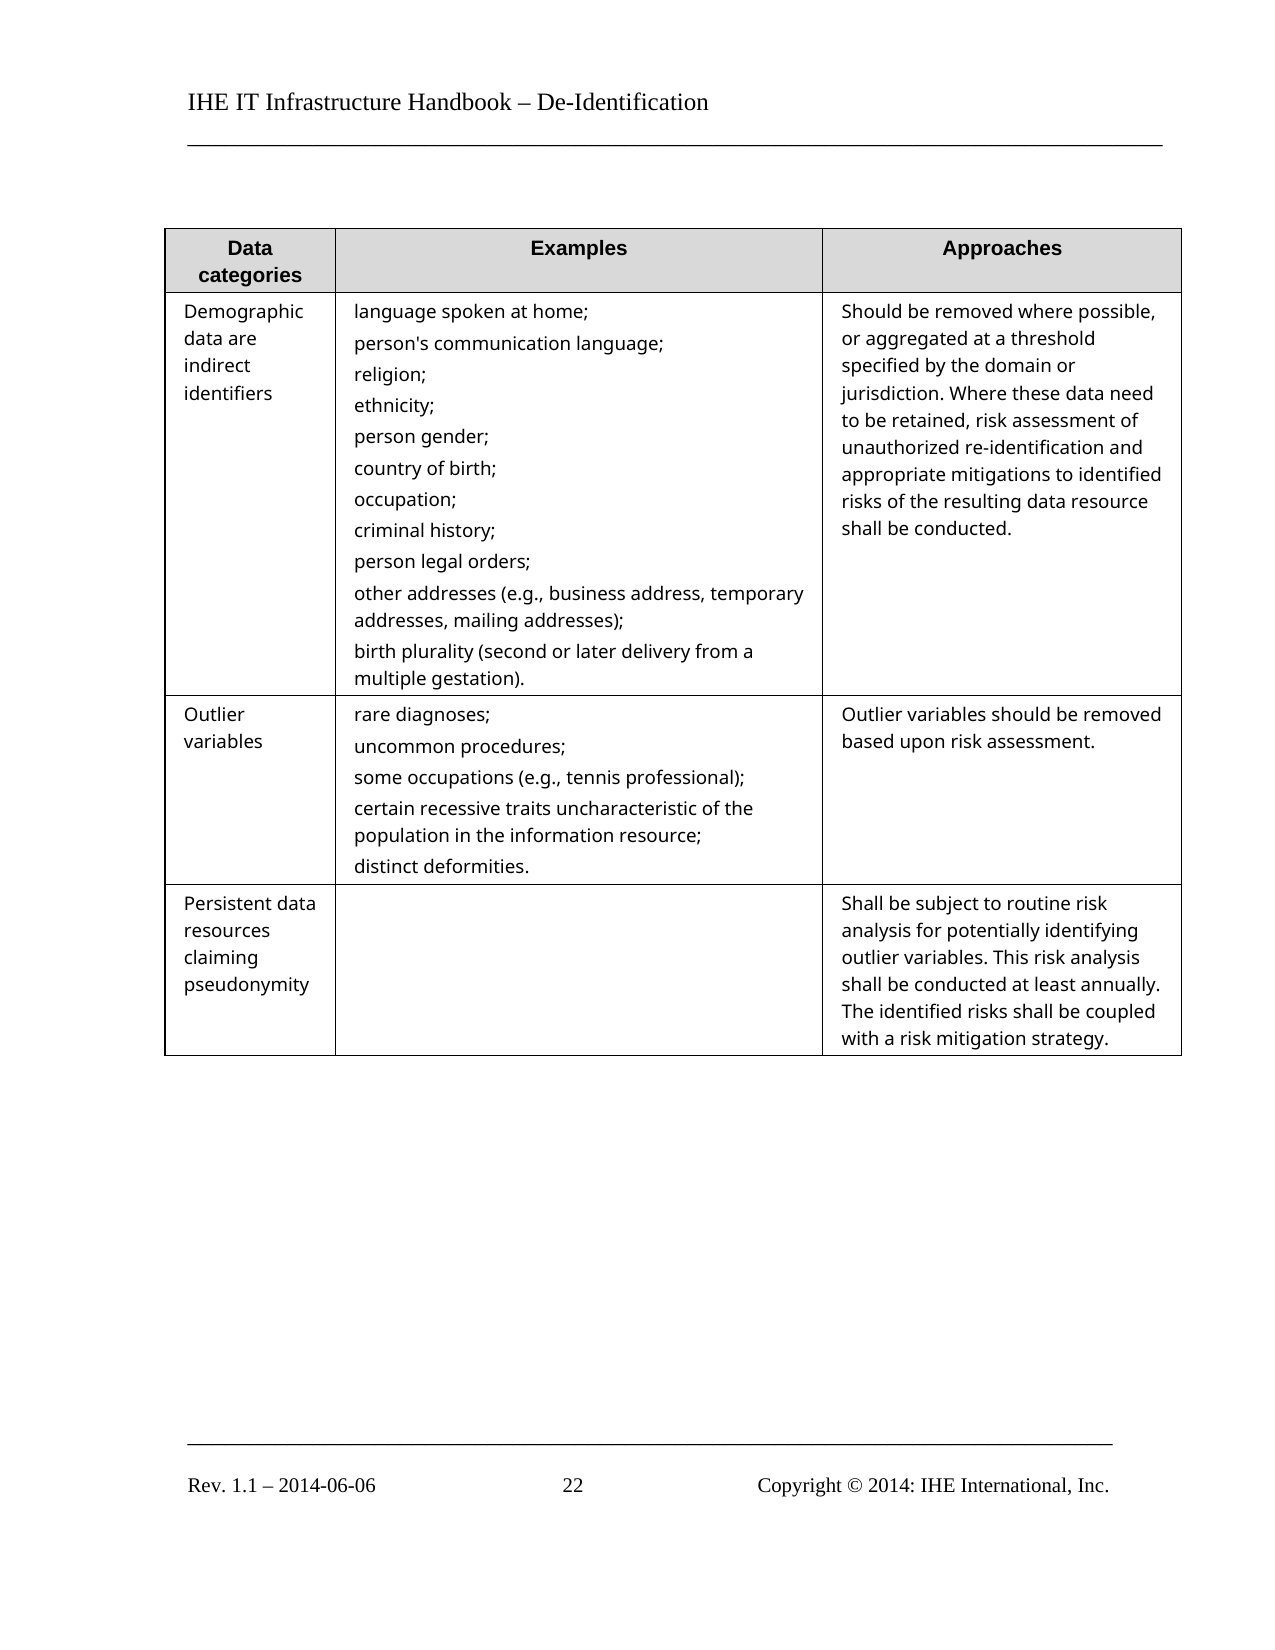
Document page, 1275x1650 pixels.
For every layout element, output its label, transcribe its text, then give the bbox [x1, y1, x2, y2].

table_cell Outlier variables should be removed based upon risk assessment. [823, 696, 1181, 883]
table_cell Should be removed where possible, or aggregated at a threshold specified by the domain or jurisdiction. Where these data need to be retained, risk assessment of unauthorized re-identification and appropriate mitigations to identified risks of the resulting data resource shall be conducted. [823, 293, 1181, 695]
table_cell rare diagnoses; uncommon procedures; some occupations (e.g., tennis professional); certain recessive traits uncharacteristic of the population in the information resource; distinct deformities. [336, 696, 822, 883]
table_header Examples [336, 229, 822, 292]
table_cell language spoken at home; person's communication language; religion; ethnicity; person gender; country of birth; occupation; criminal history; person legal orders; other addresses (e.g., business address, temporary addresses, mailing addresses); birth plurality (second or later delivery from a multiple gestation). [336, 293, 822, 695]
table_cell Demographic data are indirect identifiers [166, 293, 335, 695]
table_cell Shall be subject to routine risk analysis for potentially identifying outlier variables. This risk analysis shall be conducted at least annually. The identified risks shall be coupled with a risk mitigation strategy. [823, 885, 1181, 1055]
table_header Approaches [823, 229, 1181, 292]
table_cell Persistent data resources claiming pseudonymity [166, 885, 335, 1055]
table_header Data categories [166, 229, 335, 292]
table_cell [336, 885, 822, 1055]
table_cell Outlier variables [166, 696, 335, 883]
